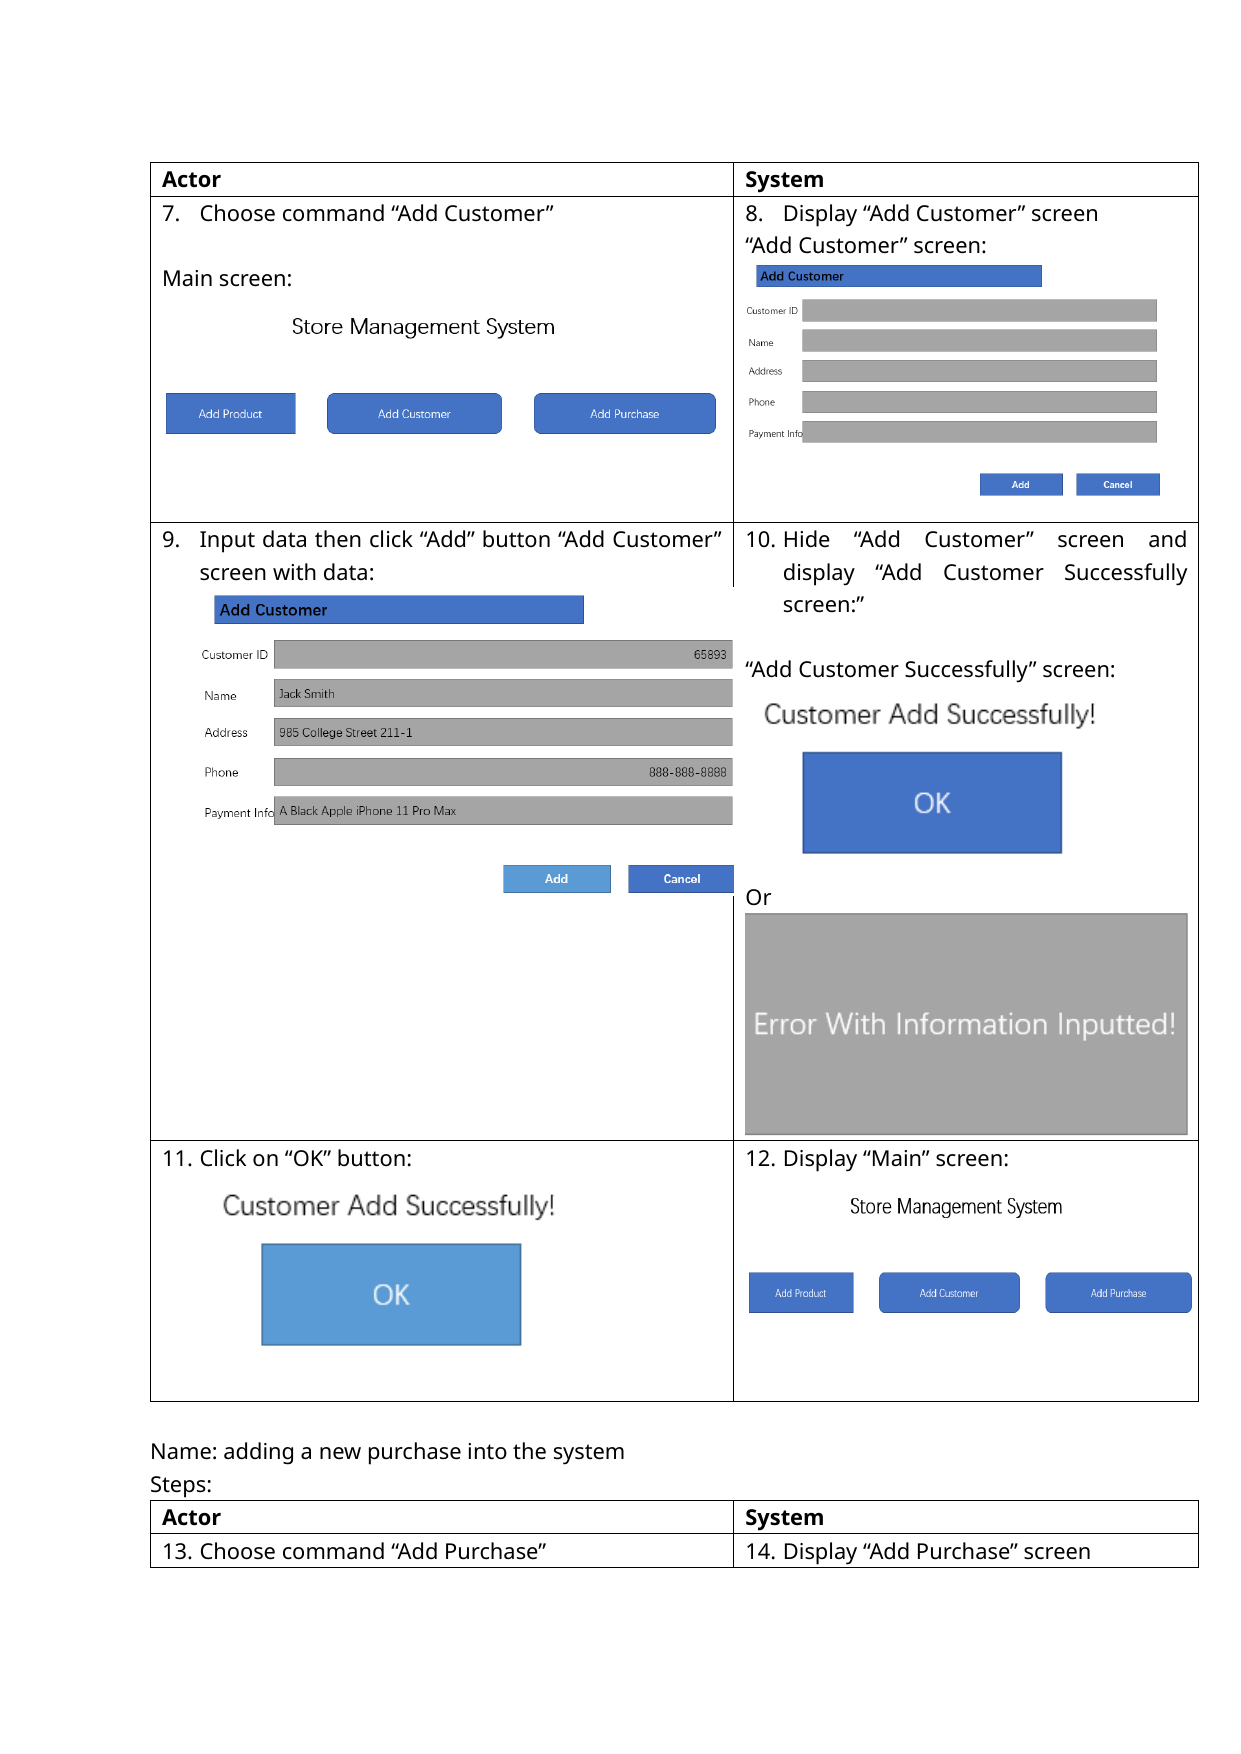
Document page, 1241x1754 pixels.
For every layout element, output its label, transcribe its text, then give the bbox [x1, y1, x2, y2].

picture [745, 1173, 1197, 1319]
table_header System [734, 1501, 1198, 1533]
text Name: adding a new purchase into the system [150, 1435, 1090, 1467]
picture [161, 294, 722, 440]
table_header Actor [151, 163, 733, 196]
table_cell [151, 1534, 733, 1567]
table_cell Display “Add Customer” screen “Add Customer” screen: [734, 197, 1198, 522]
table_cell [734, 1534, 1198, 1567]
table_header Actor [151, 1501, 733, 1533]
table_cell Input data then click “Add” button “Add Customer” screen with data: [151, 523, 733, 1140]
table_cell Hide “Add Customer” screen and display “Add Customer Successfully screen:” “Add Customer Successfully” screen: Or [734, 523, 1198, 1140]
table_cell Choose command “Add Customer” Main screen: [151, 197, 733, 522]
table_header System [734, 163, 1198, 196]
picture [745, 261, 1188, 499]
picture [745, 685, 1128, 868]
picture [745, 912, 1188, 1139]
table_cell Display “Main” screen: [734, 1141, 1198, 1401]
table_cell Click on “OK” button: [151, 1141, 733, 1401]
text Steps: [150, 1467, 1090, 1500]
picture [199, 587, 734, 896]
picture [199, 1173, 603, 1379]
